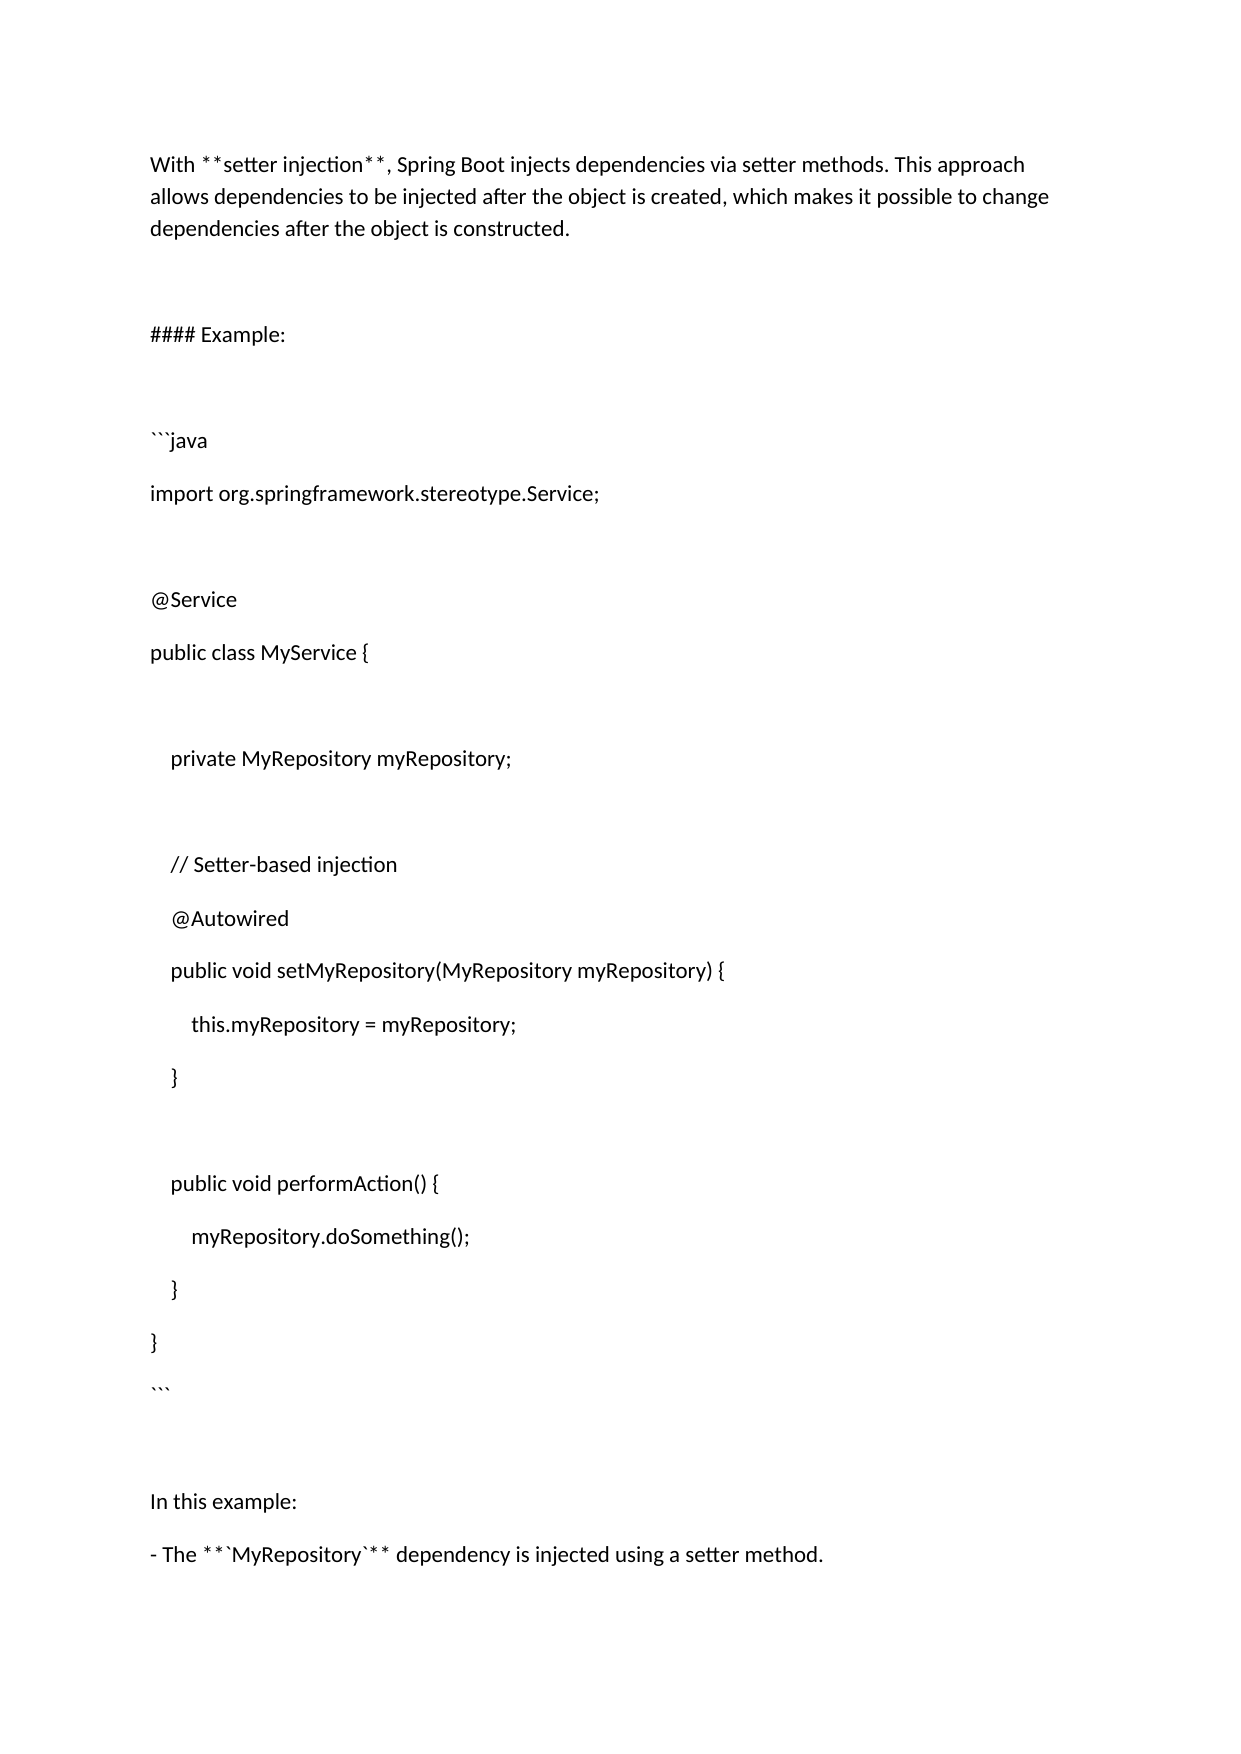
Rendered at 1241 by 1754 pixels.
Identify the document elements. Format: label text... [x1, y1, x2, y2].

text ``` [150, 1381, 1090, 1409]
text In this example: [150, 1487, 1090, 1515]
text } [150, 1275, 1090, 1303]
text import org.springframework.stereotype.Service; [150, 479, 1090, 507]
text // Setter-based injection [150, 851, 1090, 879]
text #### Example: [150, 320, 1090, 348]
text myRepository.doSomething(); [150, 1222, 1090, 1250]
text With **setter injection**, Spring Boot injects dependencies via setter methods. This approach allows dependencies to be injected after the object is created, which makes it possible to change dependencies after the object is constructed. [150, 150, 1090, 242]
text - The **`MyRepository`** dependency is injected using a setter method. [150, 1540, 1090, 1568]
text this.myRepository = myRepository; [150, 1010, 1090, 1038]
text @Service [150, 586, 1090, 613]
text } [150, 1328, 1090, 1356]
text public class MyService { [150, 638, 1090, 667]
text public void setMyRepository(MyRepository myRepository) { [150, 957, 1090, 985]
text private MyRepository myRepository; [150, 744, 1090, 773]
text ```java [150, 426, 1090, 454]
text @Autowired [150, 904, 1090, 932]
text } [150, 1063, 1090, 1091]
text public void performAction() { [150, 1169, 1090, 1197]
